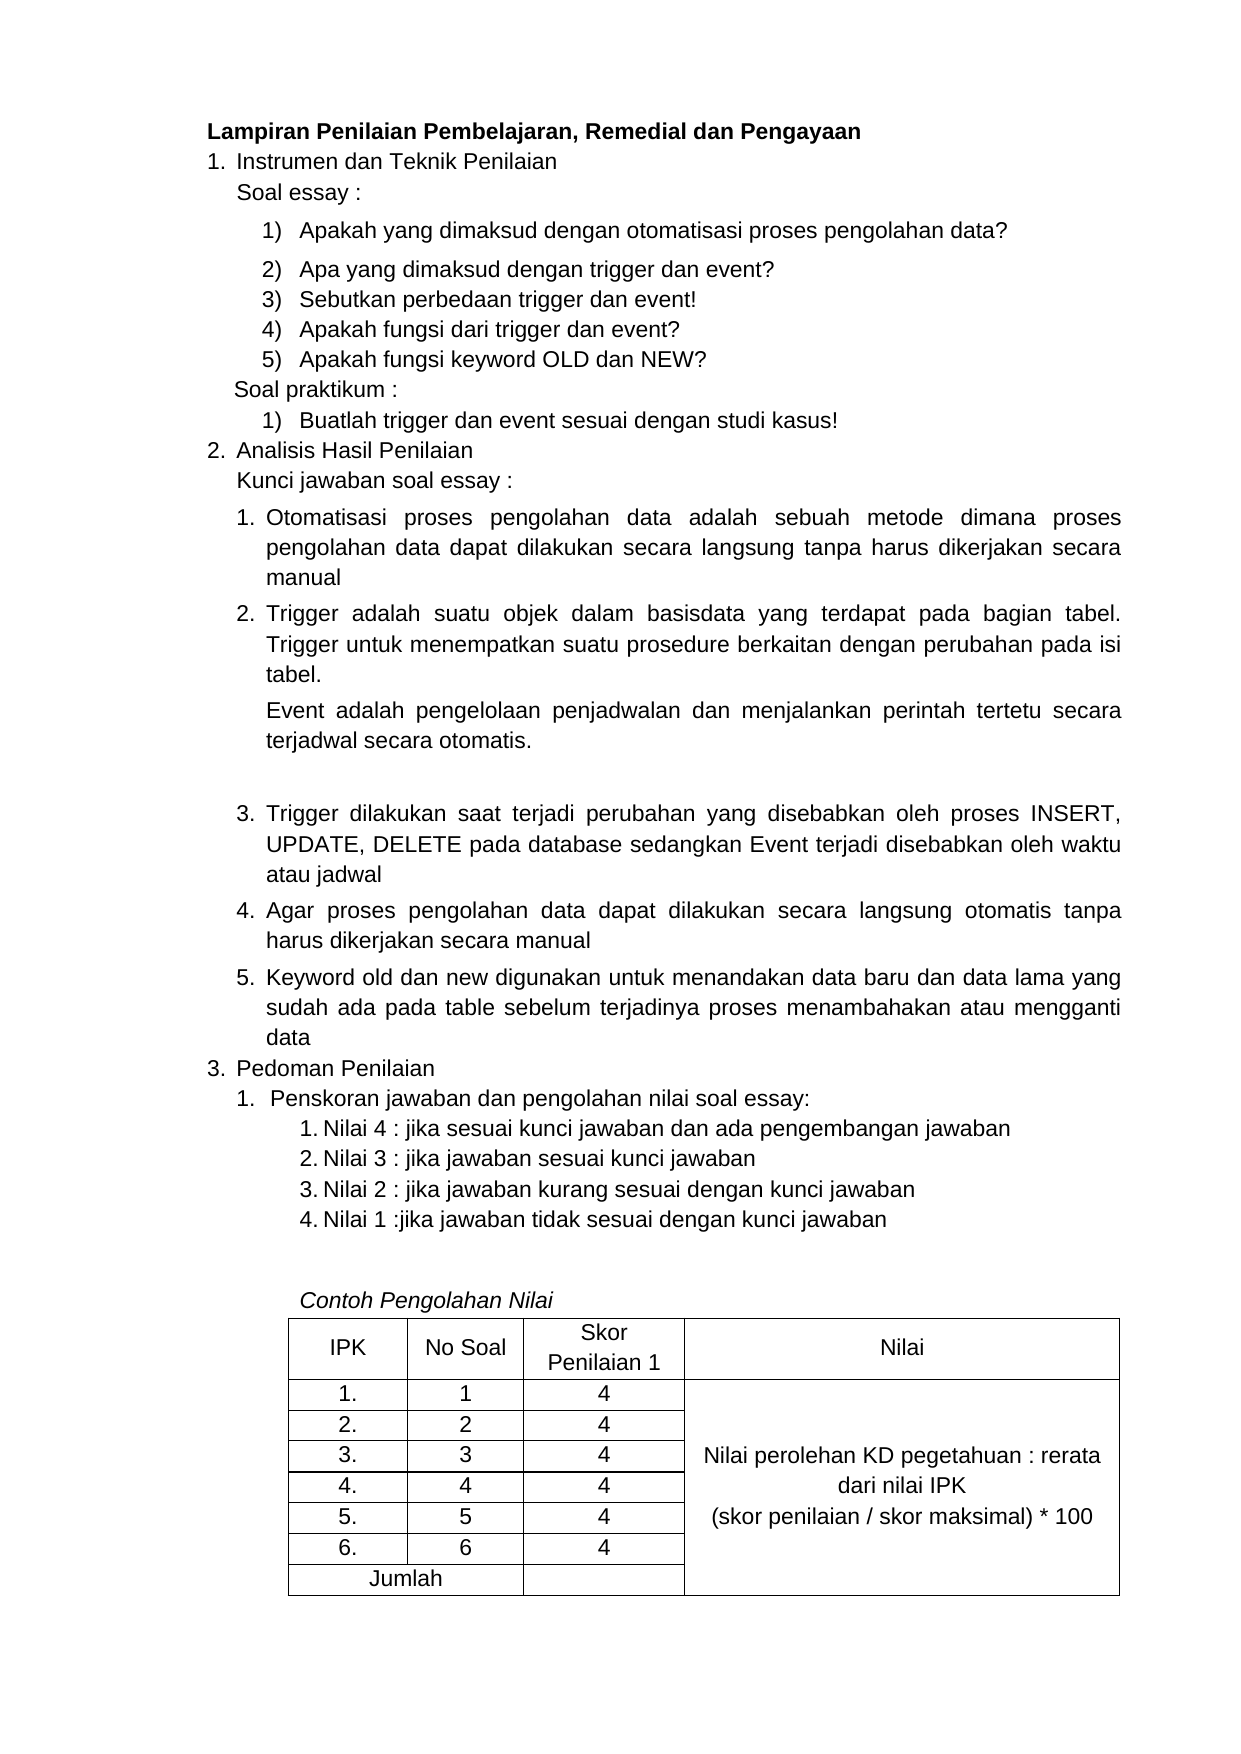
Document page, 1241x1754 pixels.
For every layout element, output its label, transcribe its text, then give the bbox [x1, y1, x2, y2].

list Lampiran Penilaian Pembelajaran, Remedial dan Pengayaan [207, 118, 1122, 144]
table_cell Nilai perolehan KD pegetahuan : rerata dari nilai IPK (skor penilaian / skor maksimal) * 100 [685, 1380, 1119, 1595]
table_header Nilai 4 : jika sesuai kunci jawaban dan ada pengembangan jawaban Nilai 3 : jika jawaban sesuai kunci jawaban Nilai 2 : jika jawaban kurang sesuai dengan kunci jawaban Nilai 1 :jika jawaban tidak sesuai dengan kunci jawaban [288, 1115, 1119, 1287]
table_cell Skor Penilaian 1 [524, 1319, 684, 1378]
table_cell [524, 1565, 684, 1595]
table_cell 4. [289, 1473, 407, 1502]
table_cell Contoh Pengolahan Nilai [288, 1288, 1119, 1317]
text Event adalah pengelolaan penjadwalan dan menjalankan perintah tertetu secara terjadwal secara otomatis. [266, 697, 1122, 754]
list Sebutkan perbedaan trigger dan event! [262, 286, 1122, 312]
table_cell 5. [289, 1503, 407, 1533]
list Pedoman Penilaian [207, 1054, 1122, 1081]
list Apakah fungsi keyword OLD dan NEW? [262, 346, 1122, 373]
list Trigger adalah suatu objek dalam basisdata yang terdapat pada bagian tabel. Trigger untuk menempatkan suatu prosedure berkaitan dengan perubahan pada isi tabel. [236, 600, 1122, 687]
table_cell No Soal [408, 1319, 523, 1378]
table_cell 4 [524, 1473, 684, 1502]
list Apa yang dimaksud dengan trigger dan event? [262, 256, 1122, 282]
list Apakah yang dimaksud dengan otomatisasi proses pengolahan data? [262, 217, 1122, 243]
text Soal praktikum : [233, 376, 1122, 403]
table_cell 4 [524, 1441, 684, 1471]
list Instrumen dan Teknik Penilaian [207, 148, 1122, 175]
list Analisis Hasil Penilaian [207, 437, 1122, 463]
table_cell 4 [524, 1503, 684, 1533]
table_cell IPK [289, 1319, 407, 1378]
table_cell 4 [524, 1534, 684, 1564]
table_cell 3 [408, 1441, 523, 1471]
list Apakah fungsi dari trigger dan event? [262, 316, 1122, 342]
list Otomatisasi proses pengolahan data adalah sebuah metode dimana proses pengolahan data dapat dilakukan secara langsung tanpa harus dikerjakan secara manual [236, 503, 1122, 590]
table_cell 4 [524, 1411, 684, 1440]
table_cell 1 [408, 1380, 523, 1409]
table_cell 5 [408, 1503, 523, 1533]
table_cell 1. [289, 1380, 407, 1409]
list Keyword old dan new digunakan untuk menandakan data baru dan data lama yang sudah ada pada table sebelum terjadinya proses menambahakan atau mengganti data [236, 964, 1122, 1051]
table_cell 6 [408, 1534, 523, 1564]
table_cell Nilai [685, 1319, 1119, 1378]
list Kunci jawaban soal essay : [236, 467, 1122, 493]
list Agar proses pengolahan data dapat dilakukan secara langsung otomatis tanpa harus dikerjakan secara manual [236, 897, 1122, 954]
list Trigger dilakukan saat terjadi perubahan yang disebabkan oleh proses INSERT, UPDATE, DELETE pada database sedangkan Event terjadi disebabkan oleh waktu atau jadwal [236, 800, 1122, 887]
table_cell 2. [289, 1411, 407, 1440]
table_cell 3. [289, 1441, 407, 1471]
list Soal essay : [236, 178, 1122, 205]
table_cell 4 [524, 1380, 684, 1409]
table_cell 4 [408, 1473, 523, 1502]
table_cell 6. [289, 1534, 407, 1564]
list Penskoran jawaban dan pengolahan nilai soal essay: [236, 1085, 1122, 1111]
table_cell Jumlah [289, 1565, 523, 1595]
list Buatlah trigger dan event sesuai dengan studi kasus! [262, 407, 1122, 433]
table_cell 2 [408, 1411, 523, 1440]
